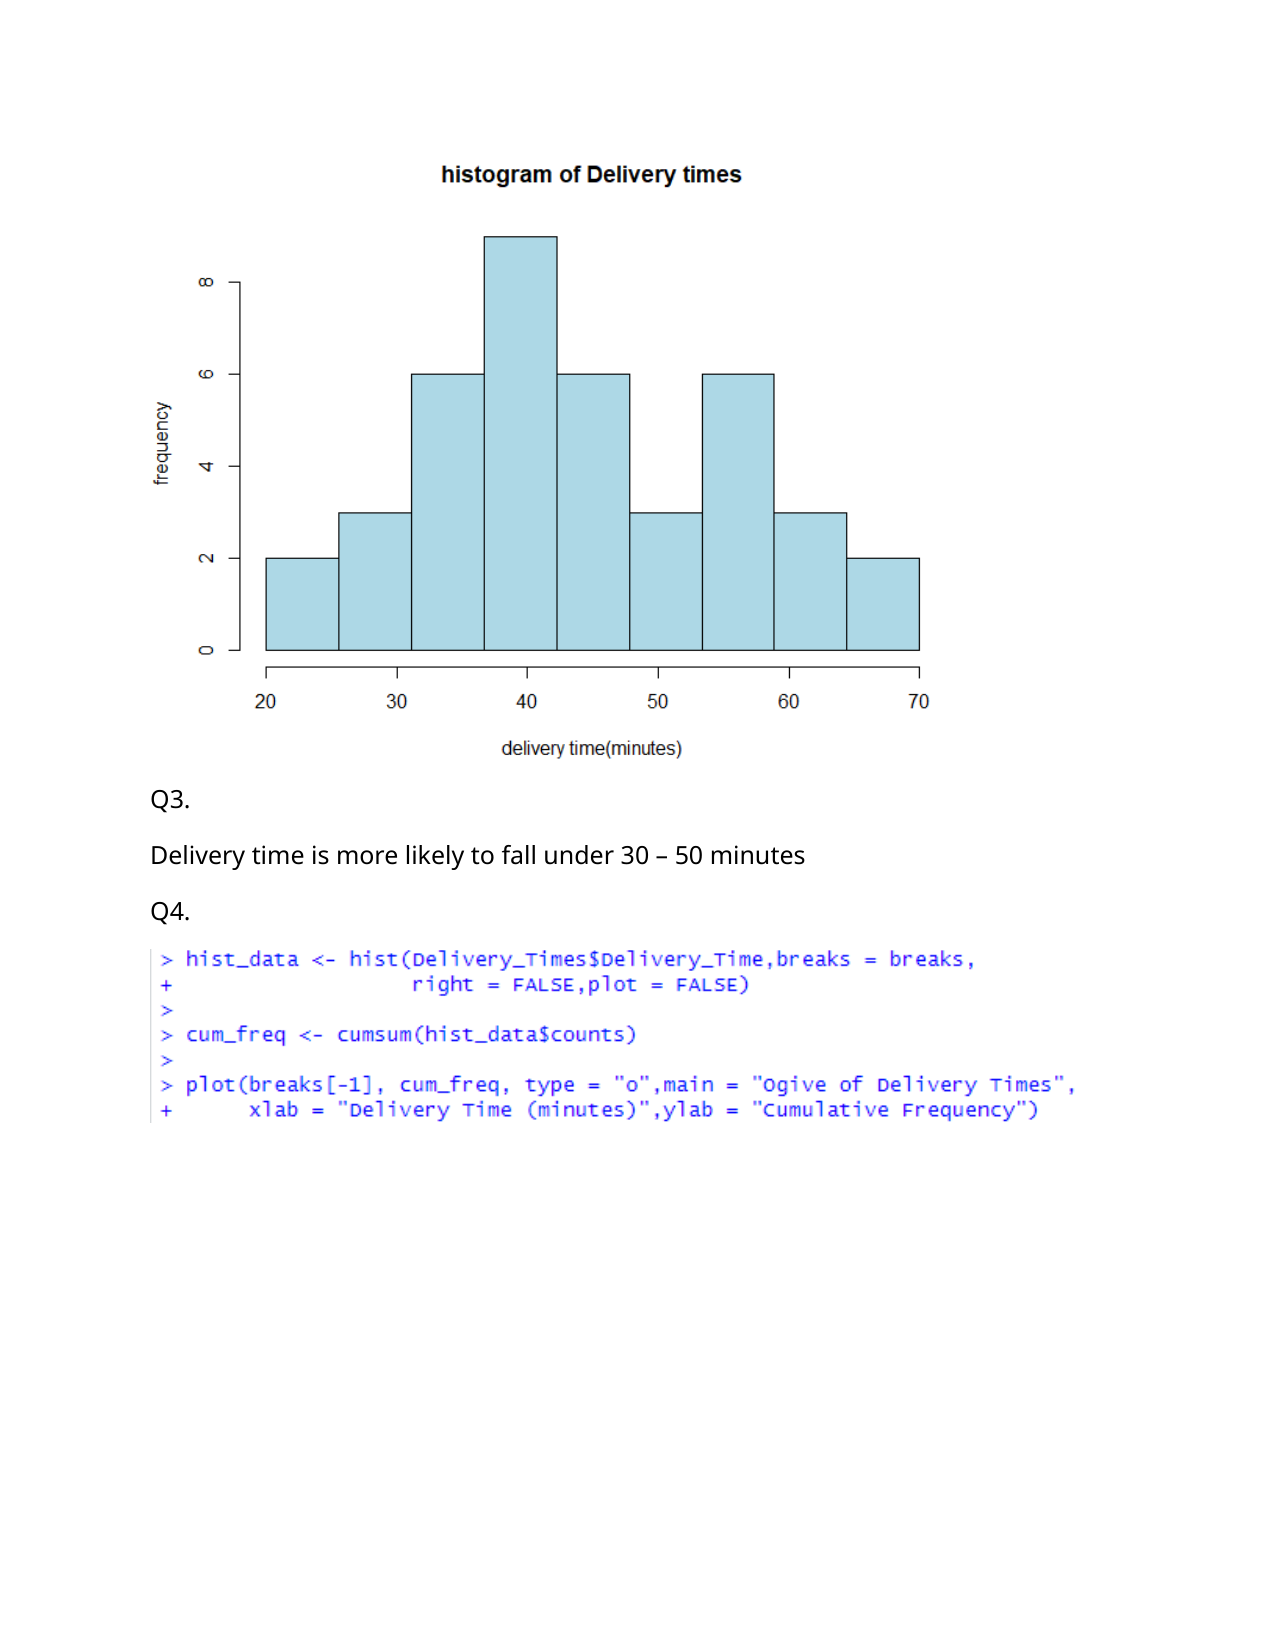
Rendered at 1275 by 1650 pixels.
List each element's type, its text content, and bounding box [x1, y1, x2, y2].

picture [150, 949, 1100, 1123]
text Q4. [150, 893, 1125, 928]
text Delivery time is more likely to fall under 30 – 50 minutes [150, 838, 1125, 872]
text Q3. [150, 782, 1125, 816]
picture [150, 150, 994, 761]
